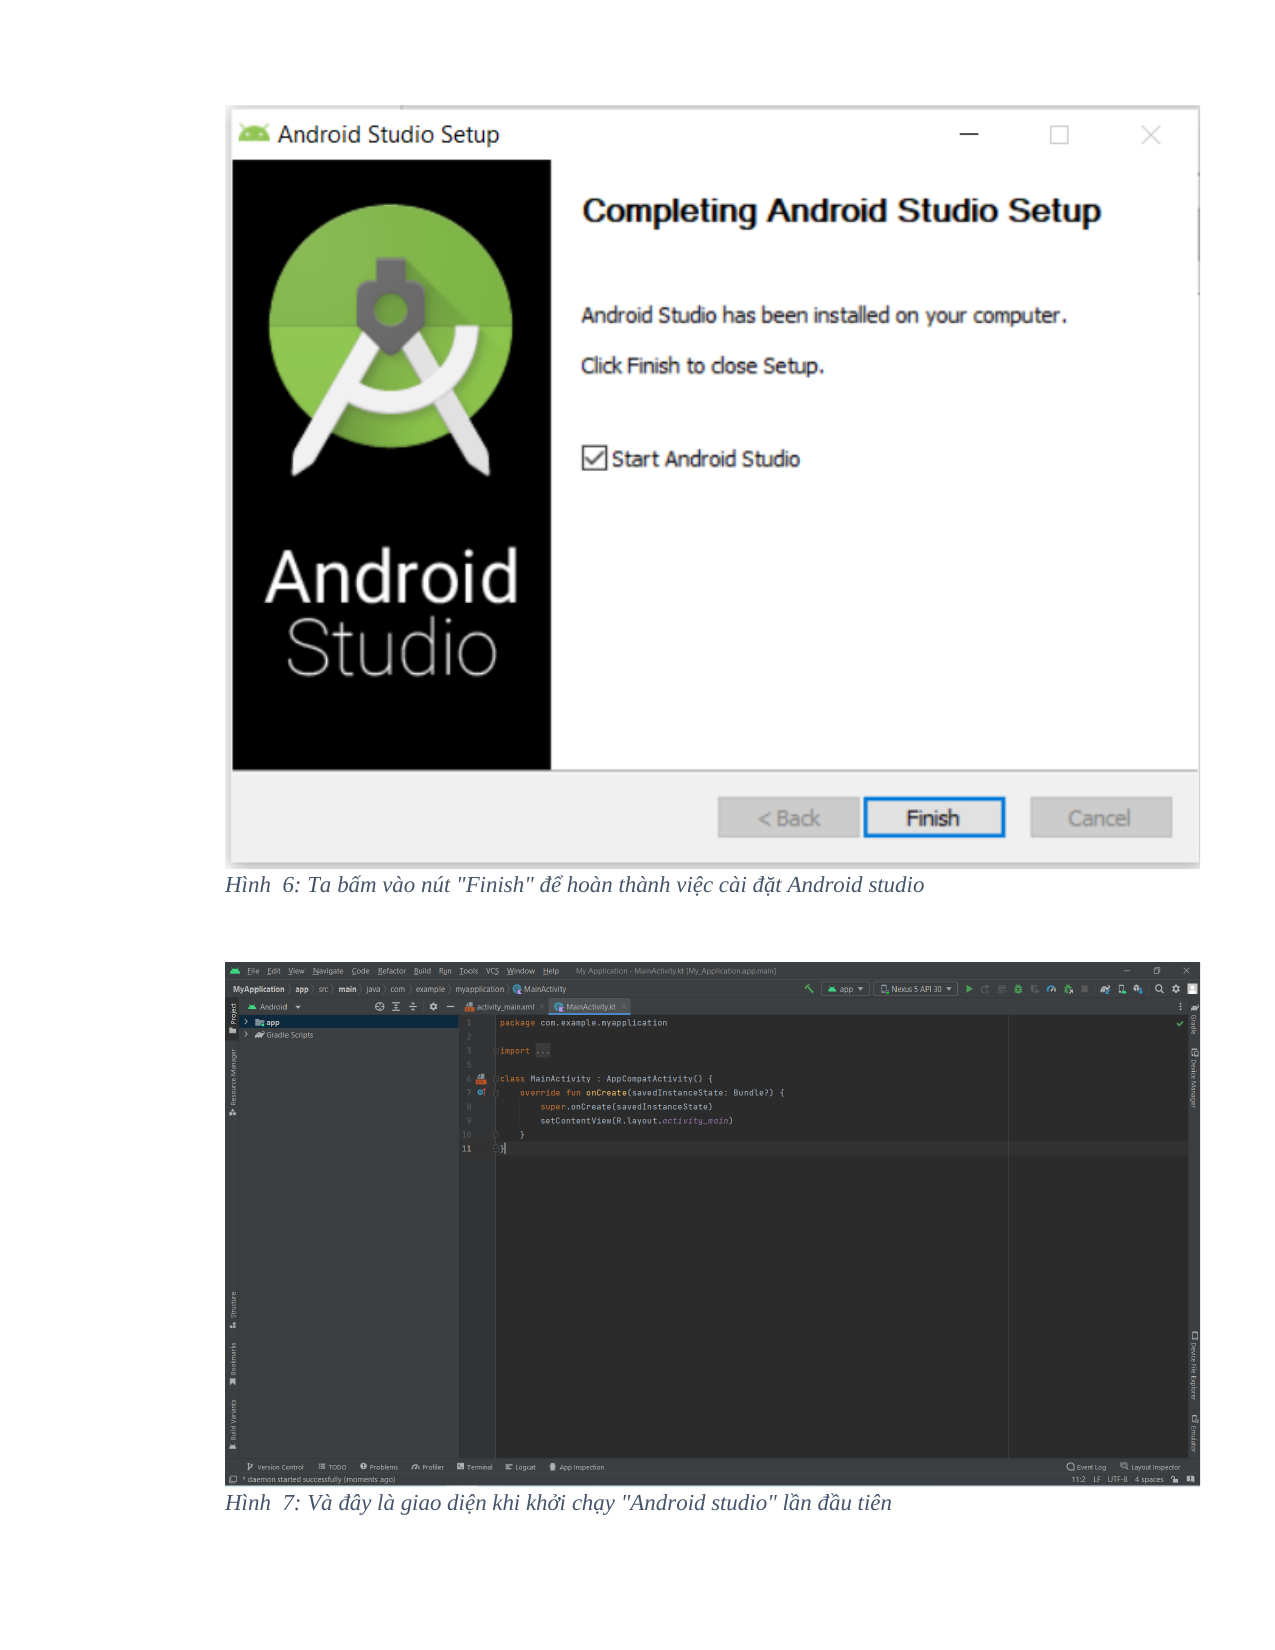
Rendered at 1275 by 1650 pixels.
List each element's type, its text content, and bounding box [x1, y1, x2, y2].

text Hình 7: Và đây là giao diện khi khởi chạy "Android studio" lần đầu tiên [150, 1489, 1125, 1515]
picture [225, 105, 1200, 869]
text Hình 6: Ta bấm vào nút "Finish" để hoàn thành việc cài đặt Android studio [150, 871, 1125, 897]
picture [225, 962, 1200, 1487]
